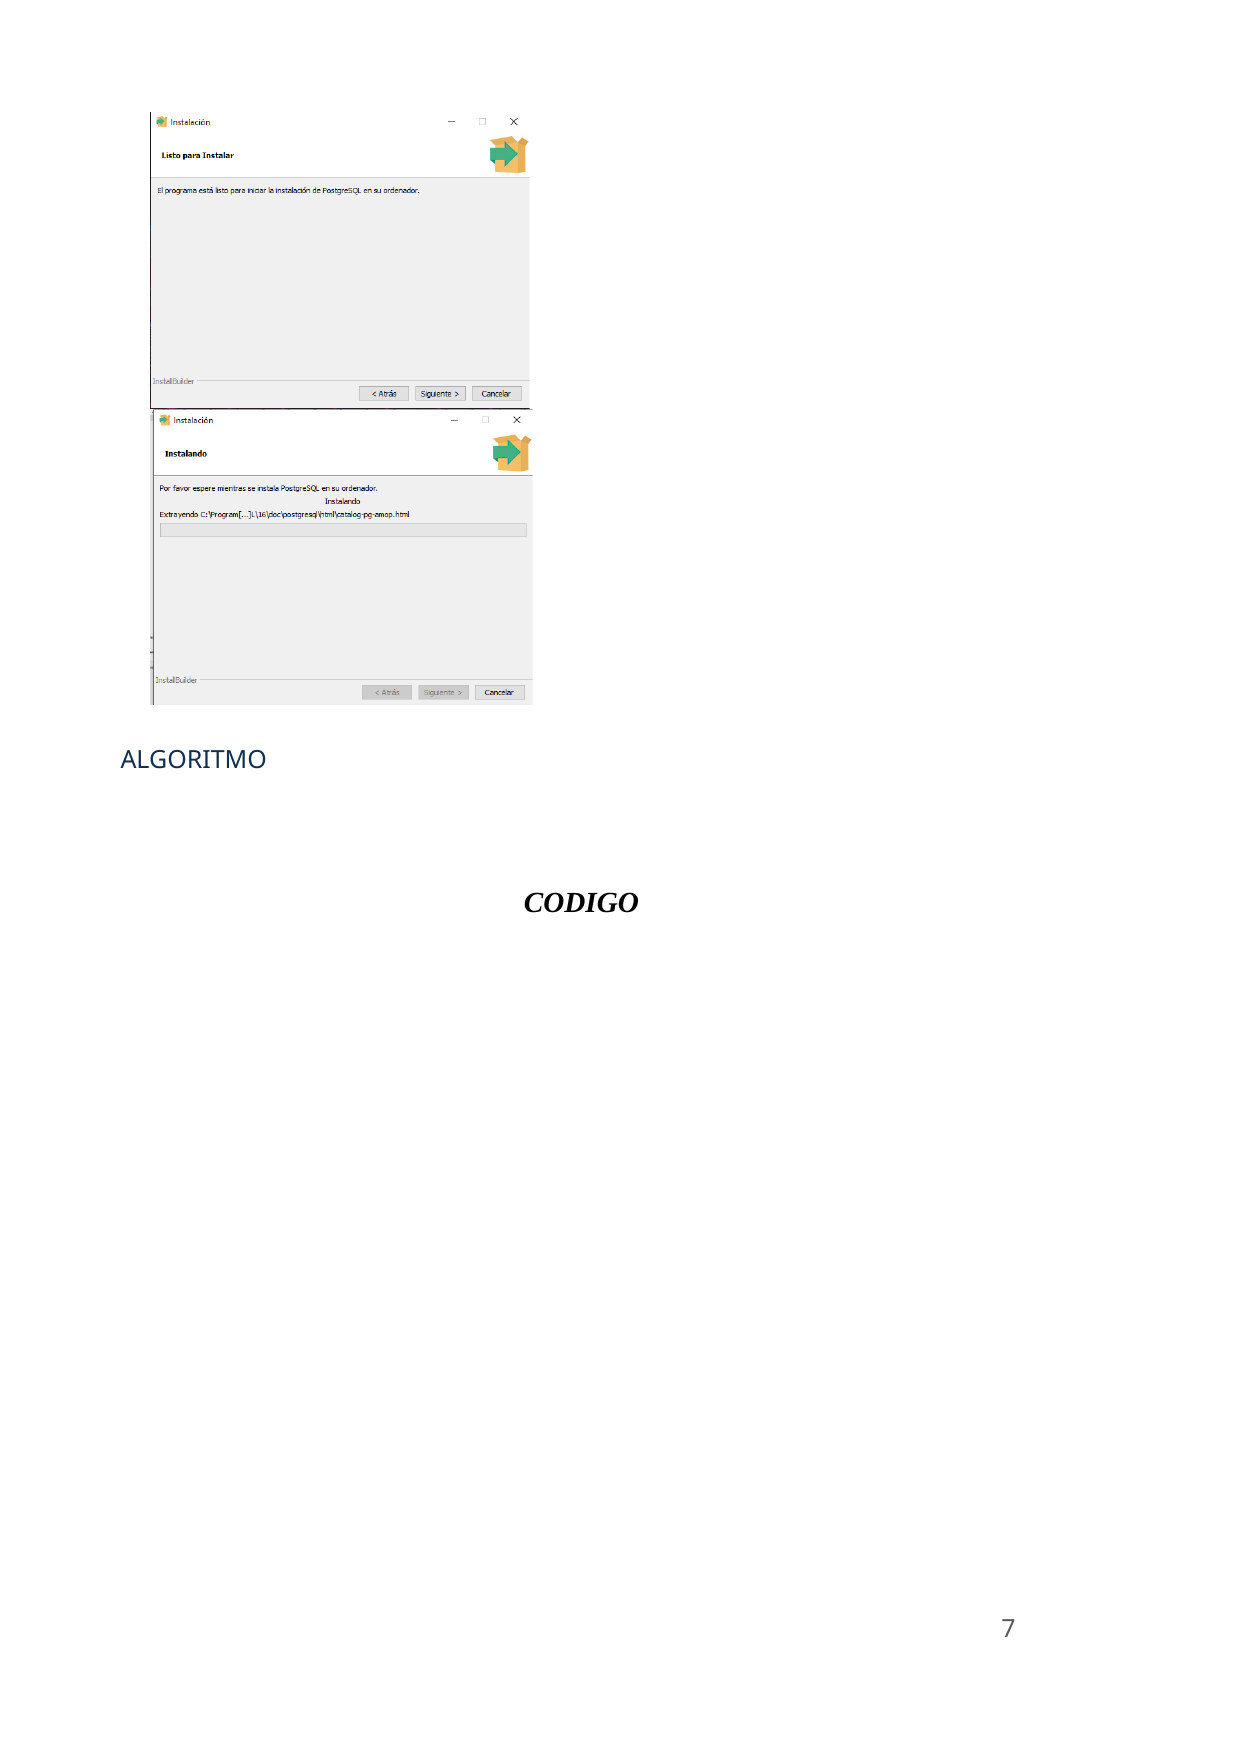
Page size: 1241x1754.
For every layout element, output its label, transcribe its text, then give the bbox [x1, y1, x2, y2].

text CODIGO [150, 885, 1015, 919]
picture [150, 112, 533, 705]
subtitle aLGORITMO [120, 742, 1015, 776]
